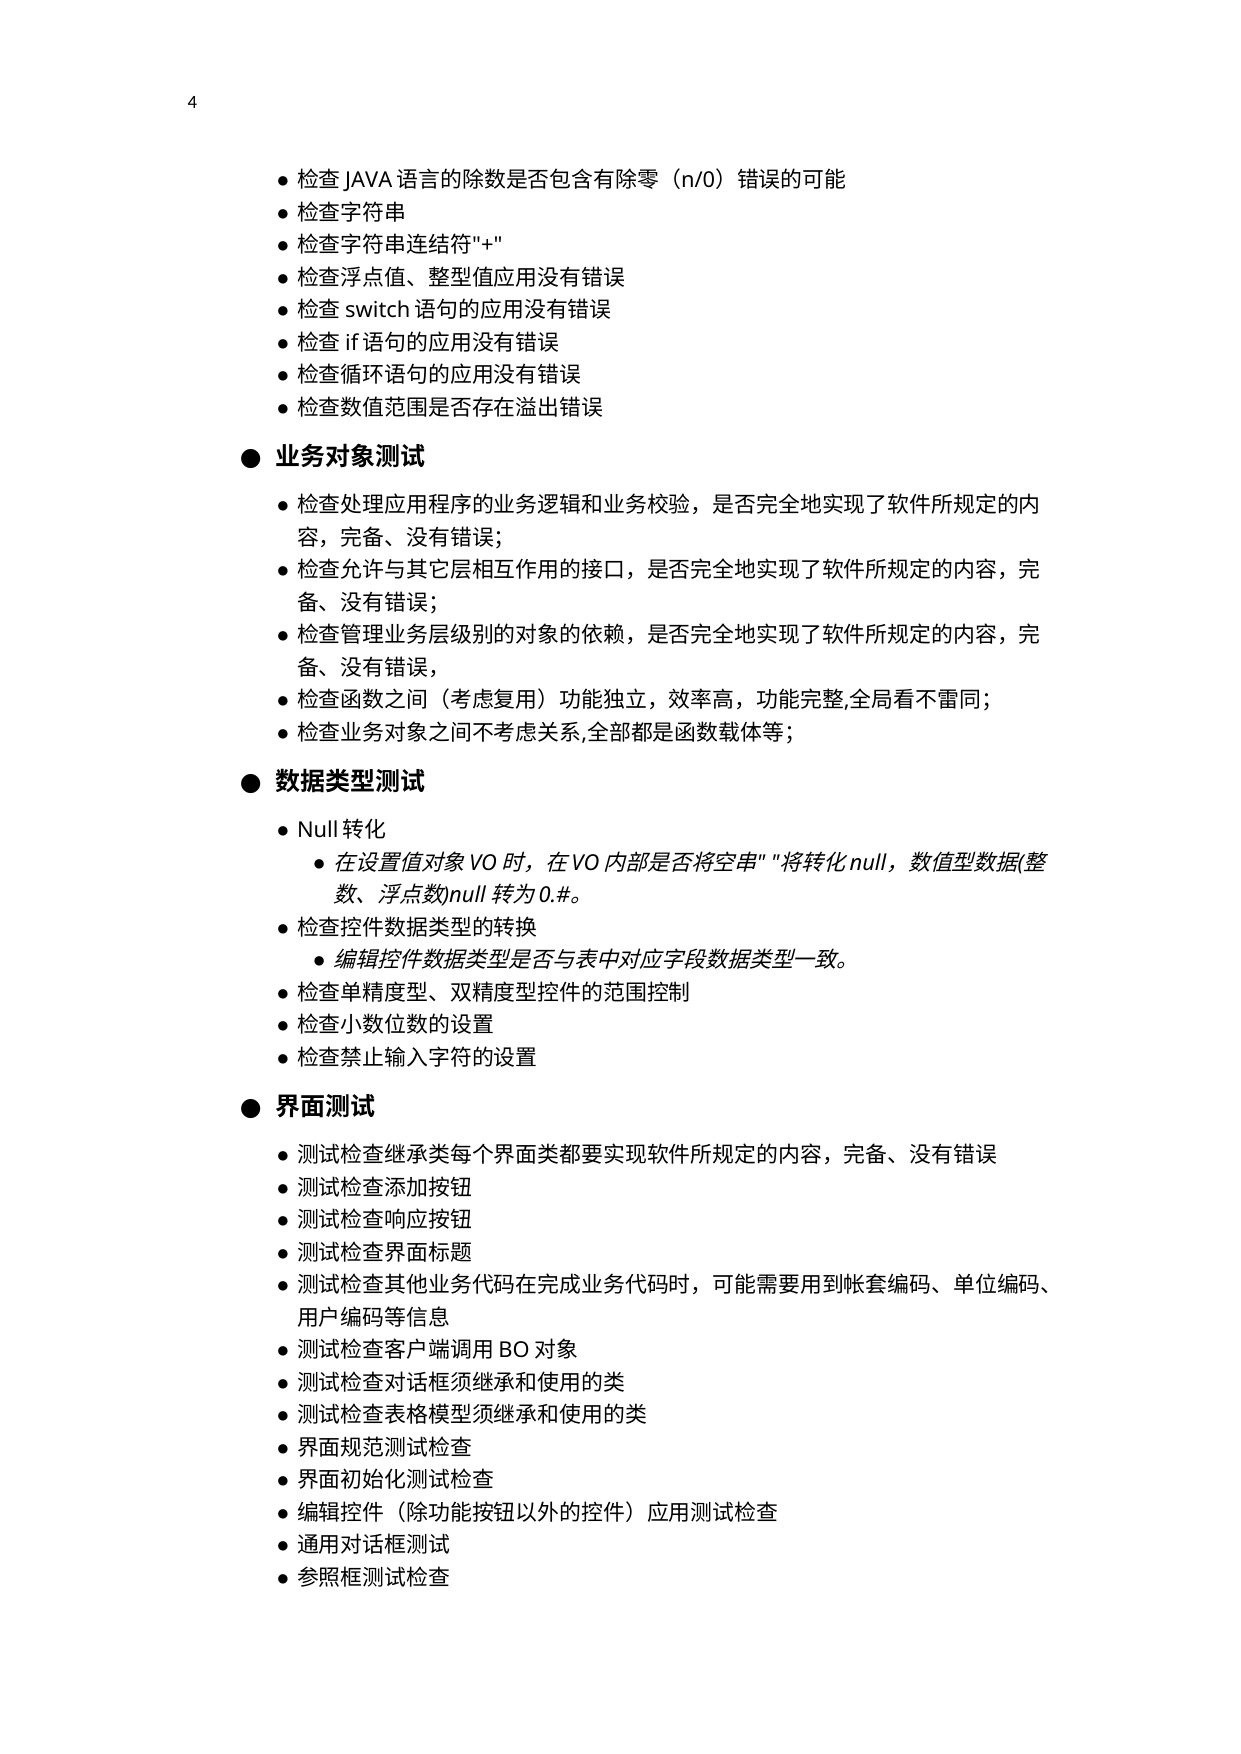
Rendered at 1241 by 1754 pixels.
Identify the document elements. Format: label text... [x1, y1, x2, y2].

list 检查单精度型、双精度型控件的范围控制 [276, 974, 1053, 1007]
list Null转化 [276, 812, 1053, 844]
list 测试检查其他业务代码在完成业务代码时，可能需要用到帐套编码、单位编码、用户编码等信息 [276, 1267, 1053, 1332]
list 检查允许与其它层相互作用的接口，是否完全地实现了软件所规定的内容，完备、没有错误； [276, 552, 1053, 617]
list 检查switch语句的应用没有错误 [276, 292, 1053, 324]
list 检查数值范围是否存在溢出错误 [276, 389, 1053, 422]
list 数据类型测试 [239, 747, 1053, 812]
list 编辑控件数据类型是否与表中对应字段数据类型一致。 [312, 942, 1053, 974]
list 在设置值对象VO时，在VO内部是否将空串" "将转化null，数值型数据(整数、浮点数)null转为0.#。 [312, 844, 1053, 909]
list 检查业务对象之间不考虑关系,全部都是函数载体等； [276, 714, 1053, 747]
list 测试检查客户端调用BO对象 [276, 1332, 1053, 1364]
list 检查if语句的应用没有错误 [276, 324, 1053, 357]
list 通用对话框测试 [276, 1527, 1053, 1559]
list 检查浮点值、整型值应用没有错误 [276, 259, 1053, 292]
list 检查禁止输入字符的设置 [276, 1039, 1053, 1072]
list 业务对象测试 [239, 422, 1053, 487]
list 界面测试 [239, 1072, 1053, 1137]
list 检查JAVA语言的除数是否包含有除零（n/0）错误的可能 [276, 162, 1053, 194]
list 测试检查继承类每个界面类都要实现软件所规定的内容，完备、没有错误 [276, 1137, 1053, 1169]
list 检查函数之间（考虑复用）功能独立，效率高，功能完整,全局看不雷同； [276, 682, 1053, 714]
list 界面初始化测试检查 [276, 1462, 1053, 1494]
list 界面规范测试检查 [276, 1429, 1053, 1462]
list 检查管理业务层级别的对象的依赖，是否完全地实现了软件所规定的内容，完备、没有错误， [276, 617, 1053, 682]
list 编辑控件（除功能按钮以外的控件）应用测试检查 [276, 1494, 1053, 1527]
list 测试检查对话框须继承和使用的类 [276, 1364, 1053, 1397]
list 测试检查添加按钮 [276, 1169, 1053, 1202]
list 检查小数位数的设置 [276, 1007, 1053, 1039]
list 参照框测试检查 [276, 1559, 1053, 1592]
list 测试检查响应按钮 [276, 1202, 1053, 1234]
list 检查字符串 [276, 194, 1053, 227]
list 测试检查界面标题 [276, 1234, 1053, 1267]
list 检查字符串连结符"+" [276, 227, 1053, 259]
list 检查控件数据类型的转换 [276, 909, 1053, 942]
list 检查处理应用程序的业务逻辑和业务校验，是否完全地实现了软件所规定的内容，完备、没有错误； [276, 487, 1053, 552]
list 检查循环语句的应用没有错误 [276, 357, 1053, 389]
list 测试检查表格模型须继承和使用的类 [276, 1397, 1053, 1429]
